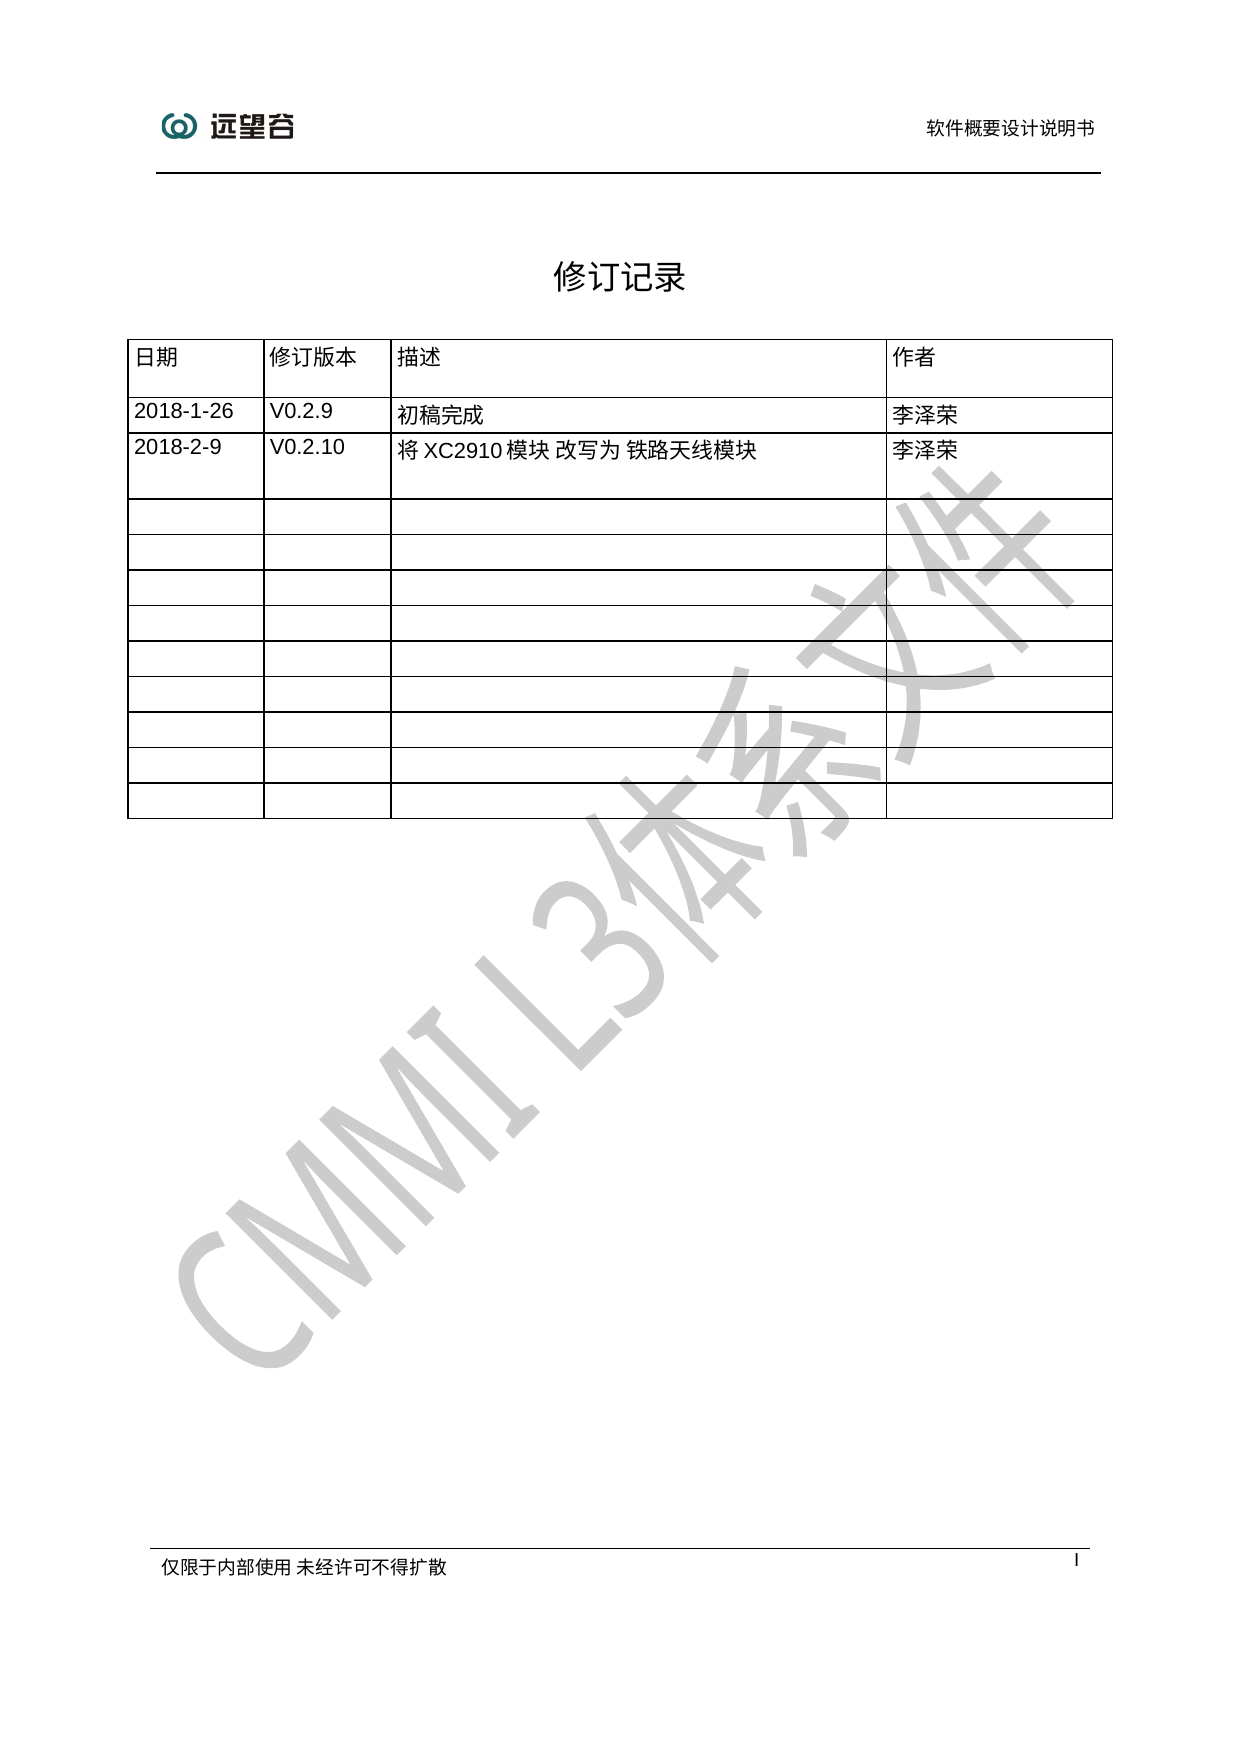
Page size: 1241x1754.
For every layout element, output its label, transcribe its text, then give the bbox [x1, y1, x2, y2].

table_cell [887, 571, 1112, 604]
table_cell 2018-1-26 [129, 398, 263, 432]
table_cell [129, 500, 263, 533]
table_cell [129, 784, 263, 818]
table_cell [265, 677, 390, 711]
table_cell [265, 748, 390, 782]
table_cell [887, 713, 1112, 747]
table_cell V0.2.10 [265, 434, 390, 498]
text 修订记录 [150, 251, 1090, 299]
table_cell [129, 748, 263, 782]
table_cell [392, 535, 886, 569]
table_cell [392, 784, 886, 818]
table_cell [392, 748, 886, 782]
table_cell [392, 606, 886, 640]
table_cell [392, 713, 886, 747]
table_cell V0.2.9 [265, 398, 390, 432]
table_cell [129, 571, 263, 604]
table_cell [887, 606, 1112, 640]
table_cell 将XC2910模块 改写为 铁路天线模块 修改 7.2，添加对数据范围的描述 [392, 434, 886, 498]
picture [161, 113, 294, 139]
table_header 描述 [392, 340, 886, 396]
table_cell 2018-2-9 [129, 434, 263, 498]
table_cell [265, 606, 390, 640]
table_cell [392, 642, 886, 676]
table_cell [129, 642, 263, 676]
table_cell [265, 500, 390, 533]
table_cell [129, 713, 263, 747]
table_cell [265, 571, 390, 604]
table_header 作者 [887, 340, 1112, 396]
table_cell [887, 677, 1112, 711]
table_cell [265, 642, 390, 676]
table_cell [392, 677, 886, 711]
table_cell [129, 535, 263, 569]
table_cell [265, 535, 390, 569]
table_cell [129, 606, 263, 640]
table_cell [265, 713, 390, 747]
table_header 日期 [129, 340, 263, 396]
table_cell [887, 642, 1112, 676]
table_cell [887, 784, 1112, 818]
table_cell 李泽荣 [887, 398, 1112, 432]
table_cell [129, 677, 263, 711]
table_cell [887, 535, 1112, 569]
table_cell 李泽荣 [887, 434, 1112, 498]
table_header 修订版本 [265, 340, 390, 396]
table_cell 初稿完成 [392, 398, 886, 432]
table_cell [392, 500, 886, 533]
table_cell [265, 784, 390, 818]
table_cell [887, 748, 1112, 782]
table_cell [887, 500, 1112, 533]
table_cell [392, 571, 886, 604]
